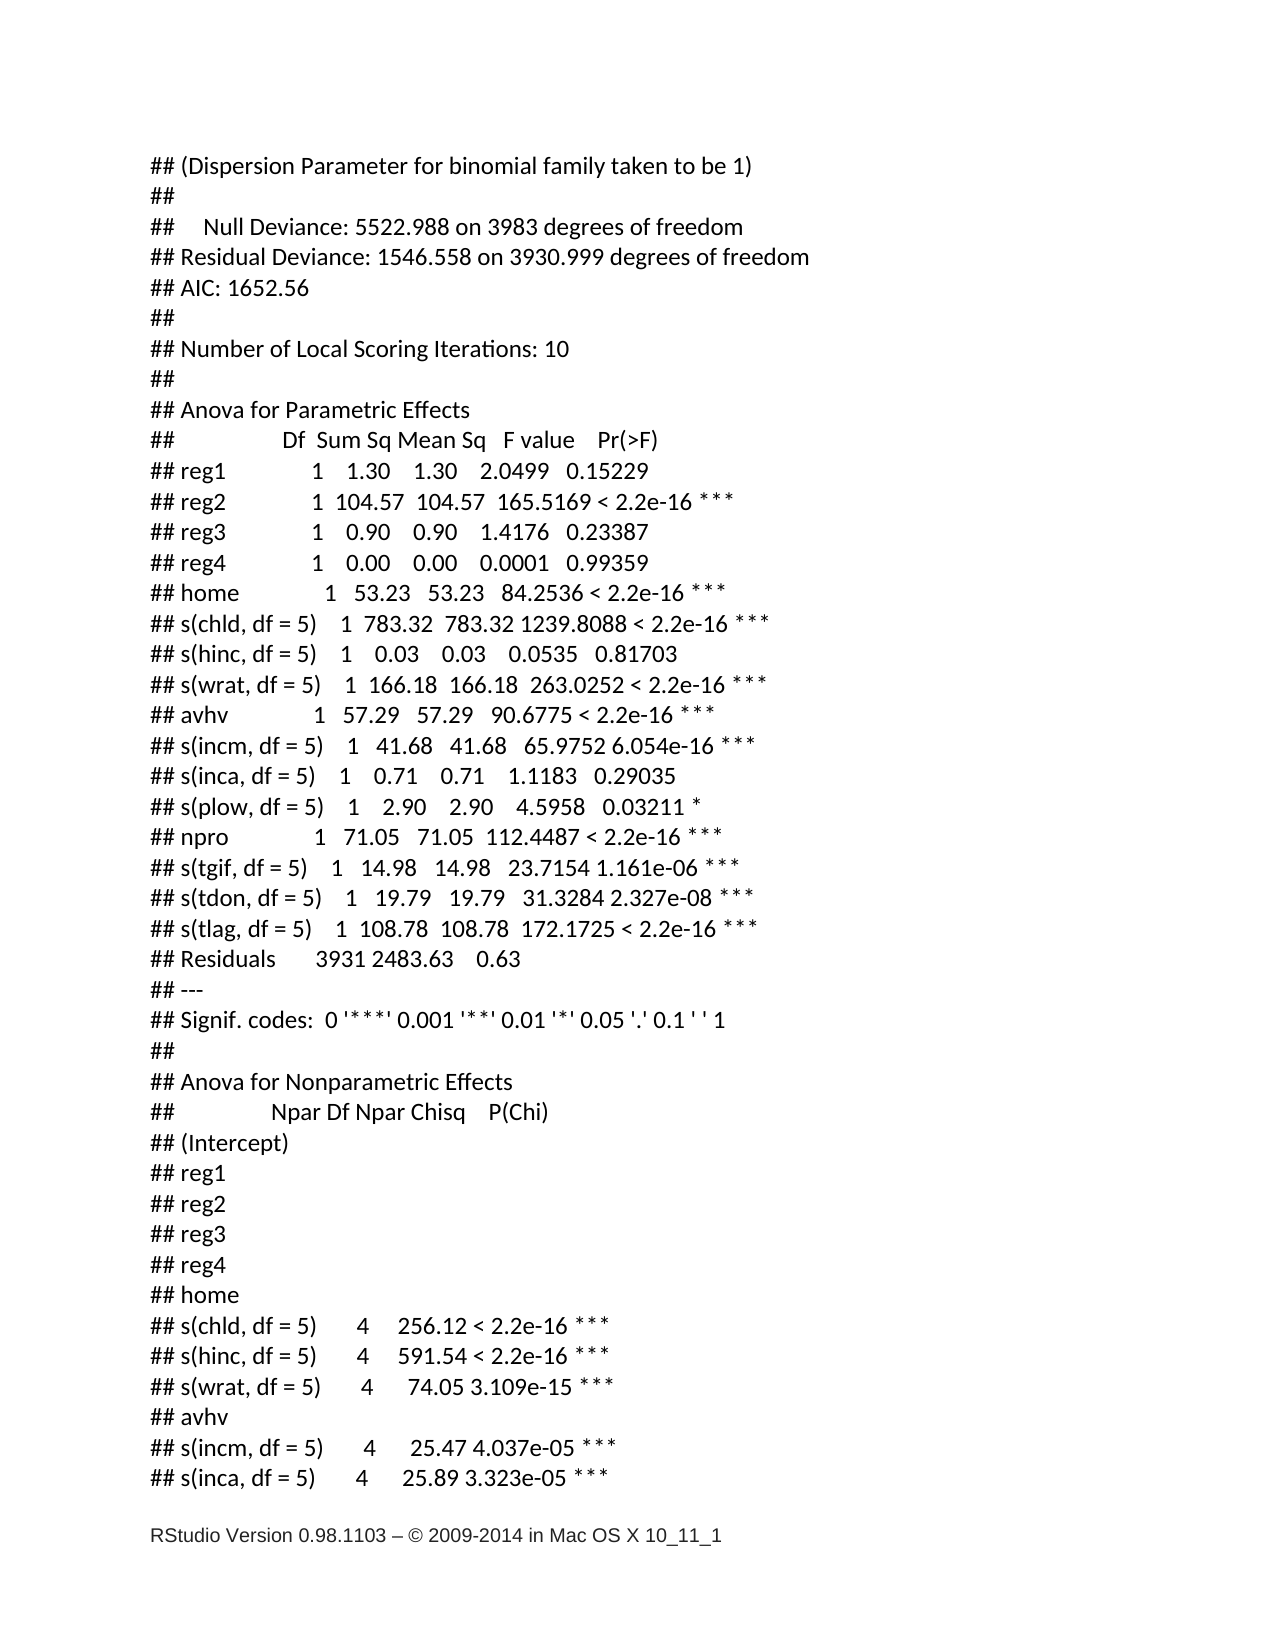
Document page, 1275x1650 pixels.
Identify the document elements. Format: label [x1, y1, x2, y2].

text [150, 150, 1125, 1493]
